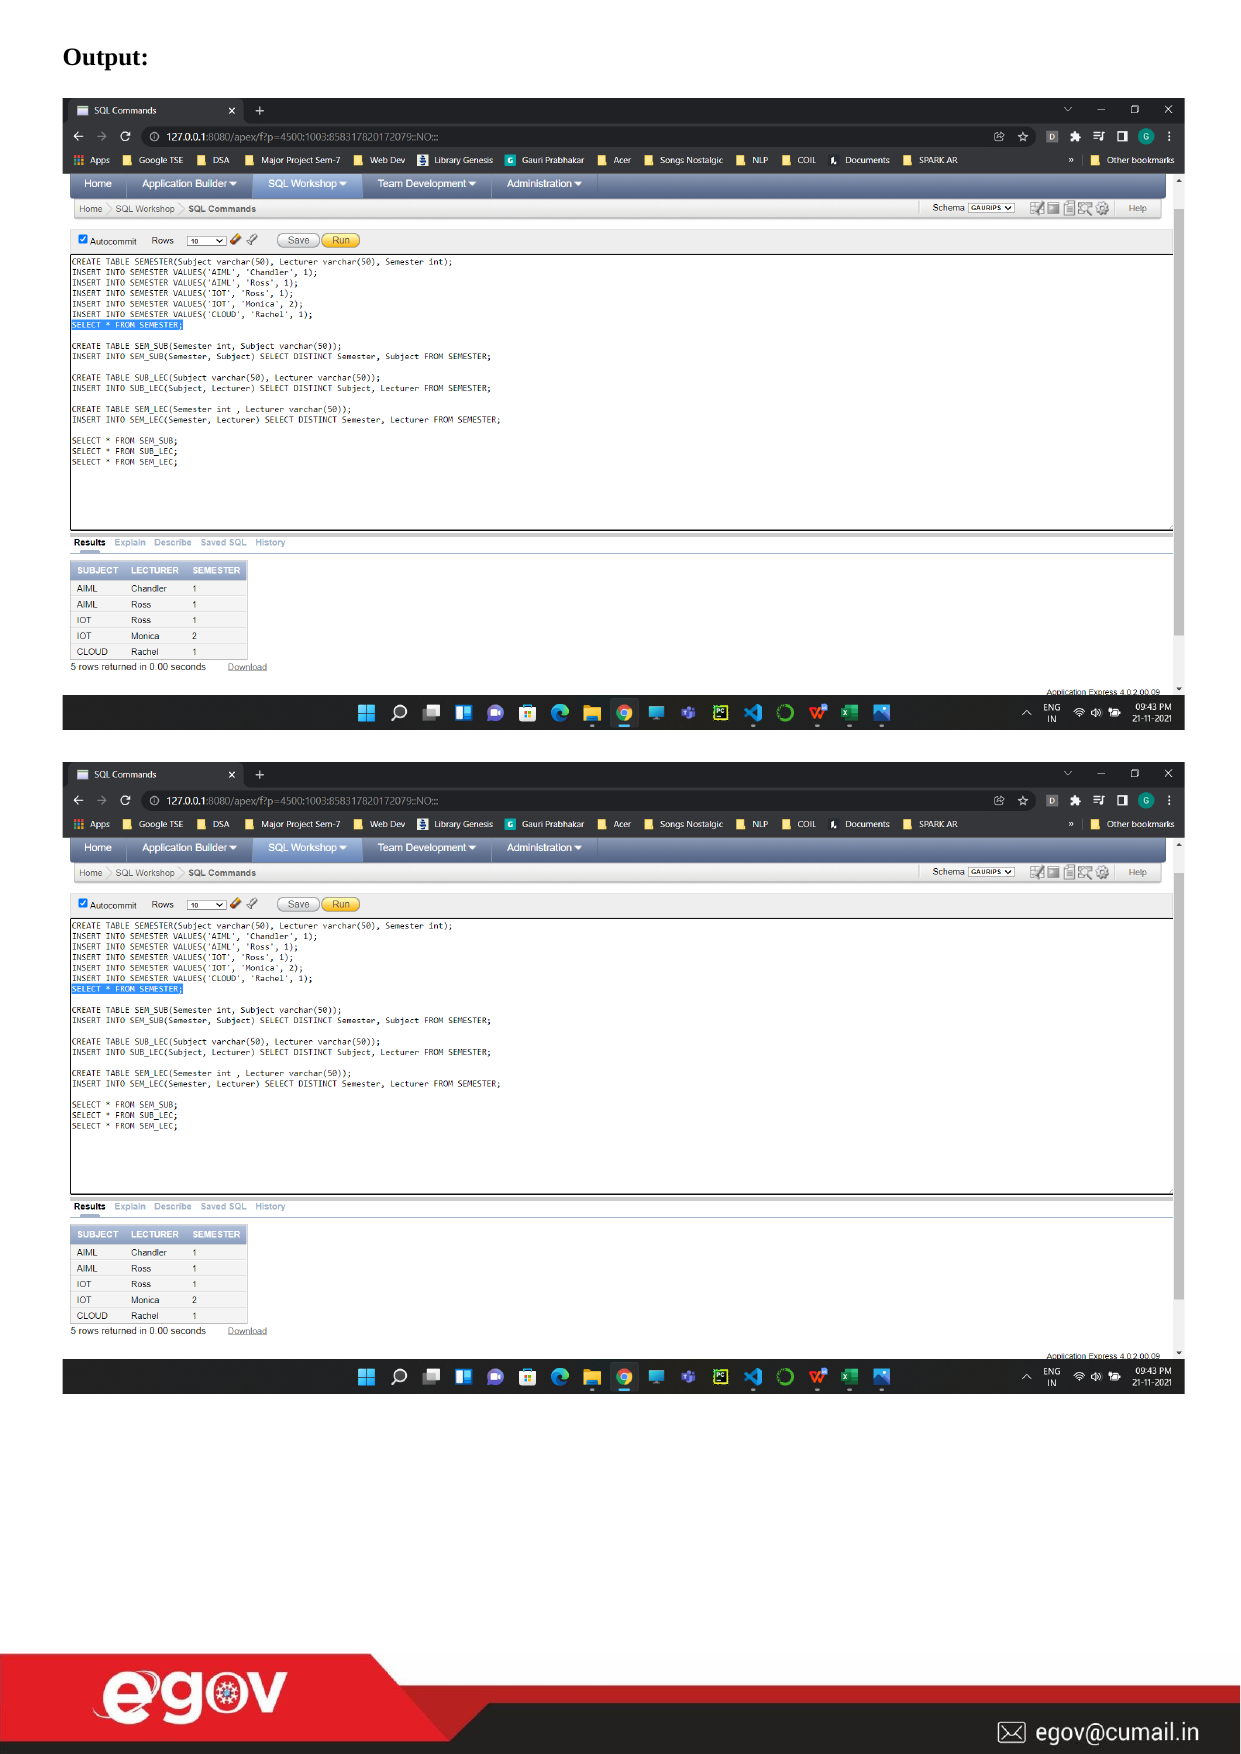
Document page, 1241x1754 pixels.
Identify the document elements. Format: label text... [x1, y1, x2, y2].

picture [62, 98, 1185, 730]
list Output: [62, 42, 1240, 70]
picture [62, 762, 1185, 1394]
picture [0, 1653, 1241, 1754]
